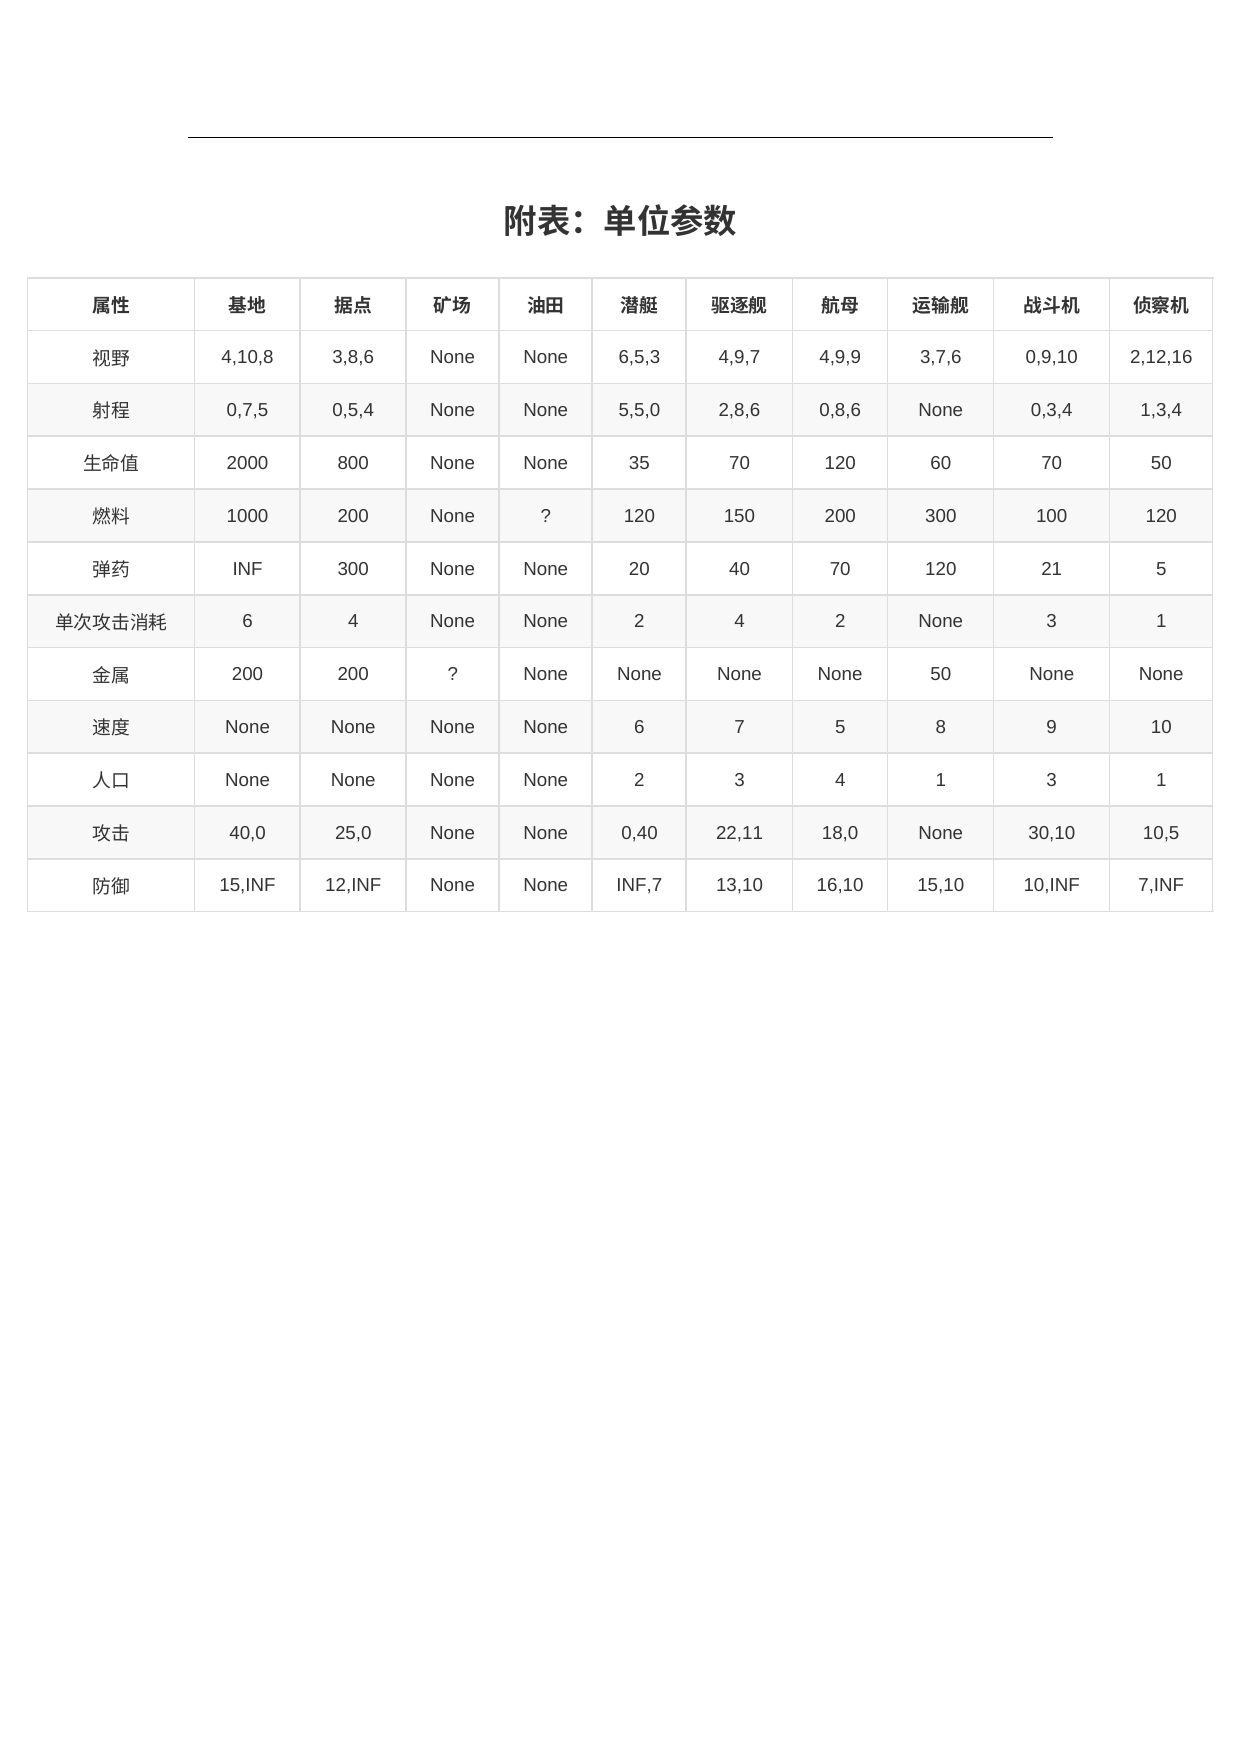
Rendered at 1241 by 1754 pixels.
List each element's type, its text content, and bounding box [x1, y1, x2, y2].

table_cell None [888, 384, 993, 435]
table_cell 1 [1110, 596, 1212, 647]
table_cell None [407, 490, 498, 541]
table_cell None [407, 331, 498, 383]
table_cell 200 [195, 648, 299, 699]
table_header 属性 [28, 279, 194, 330]
table_cell 2000 [195, 437, 299, 488]
table_cell 3,8,6 [301, 331, 405, 383]
table_cell 12,INF [301, 860, 405, 911]
table_cell 200 [301, 490, 405, 541]
table_cell 30,10 [994, 807, 1109, 858]
table_cell 6 [593, 701, 685, 752]
table_cell 7 [687, 701, 792, 752]
table_cell None [687, 648, 792, 699]
table_cell 200 [301, 648, 405, 699]
table_cell 13,10 [687, 860, 792, 911]
table_header 驱逐舰 [687, 279, 792, 330]
table_cell 800 [301, 437, 405, 488]
table_cell None [500, 596, 591, 647]
table_cell ? [500, 490, 591, 541]
table_cell 单次攻击消耗 [28, 596, 194, 647]
table_cell 视野 [28, 331, 194, 383]
table_cell 2,12,16 [1110, 331, 1212, 383]
table_header 油田 [500, 279, 591, 330]
table_cell None [500, 437, 591, 488]
table_cell 射程 [28, 384, 194, 435]
table_cell 0,5,4 [301, 384, 405, 435]
table_cell 人口 [28, 754, 194, 805]
table_cell 0,7,5 [195, 384, 299, 435]
table_cell 7,INF [1110, 860, 1212, 911]
table_cell 300 [301, 543, 405, 594]
table_cell None [407, 807, 498, 858]
table_cell 4 [793, 754, 887, 805]
table_cell 0,40 [593, 807, 685, 858]
table_cell 6,5,3 [593, 331, 685, 383]
table_cell 防御 [28, 860, 194, 911]
table_header 战斗机 [994, 279, 1109, 330]
table_cell 60 [888, 437, 993, 488]
table_cell 15,10 [888, 860, 993, 911]
table_cell 22,11 [687, 807, 792, 858]
table_cell 1,3,4 [1110, 384, 1212, 435]
table_cell 25,0 [301, 807, 405, 858]
table_cell 10,5 [1110, 807, 1212, 858]
table_cell None [195, 701, 299, 752]
table_header 航母 [793, 279, 887, 330]
table_cell None [500, 754, 591, 805]
table_cell INF,7 [593, 860, 685, 911]
table_cell 4,9,7 [687, 331, 792, 383]
table_cell 120 [793, 437, 887, 488]
table_cell 10,INF [994, 860, 1109, 911]
table_cell 4 [687, 596, 792, 647]
table_cell None [407, 543, 498, 594]
table_cell None [500, 701, 591, 752]
table_cell 120 [593, 490, 685, 541]
table_cell 70 [994, 437, 1109, 488]
table_cell None [407, 701, 498, 752]
table_cell 4,9,9 [793, 331, 887, 383]
table_cell 2 [593, 596, 685, 647]
table_cell INF [195, 543, 299, 594]
table_cell None [500, 543, 591, 594]
table_cell 21 [994, 543, 1109, 594]
table_cell 16,10 [793, 860, 887, 911]
table_cell 50 [888, 648, 993, 699]
table_cell 100 [994, 490, 1109, 541]
table_cell None [195, 754, 299, 805]
table_cell None [407, 437, 498, 488]
table_cell None [407, 384, 498, 435]
table_cell 金属 [28, 648, 194, 699]
table_cell 120 [1110, 490, 1212, 541]
table_cell 35 [593, 437, 685, 488]
table_cell 2,8,6 [687, 384, 792, 435]
table_cell 3 [994, 596, 1109, 647]
table_cell None [407, 860, 498, 911]
table_cell 1 [888, 754, 993, 805]
table_cell 燃料 [28, 490, 194, 541]
table_cell 70 [687, 437, 792, 488]
table_cell 50 [1110, 437, 1212, 488]
table_cell None [500, 331, 591, 383]
table_cell 15,INF [195, 860, 299, 911]
table_cell 9 [994, 701, 1109, 752]
table_cell None [500, 384, 591, 435]
table_cell None [994, 648, 1109, 699]
table_cell 6 [195, 596, 299, 647]
table_cell None [301, 754, 405, 805]
table_cell 生命值 [28, 437, 194, 488]
table_cell None [500, 648, 591, 699]
table_cell None [888, 807, 993, 858]
table_cell 0,8,6 [793, 384, 887, 435]
table_cell 攻击 [28, 807, 194, 858]
table_header 据点 [301, 279, 405, 330]
table_cell 10 [1110, 701, 1212, 752]
table_cell 5 [793, 701, 887, 752]
table_cell 150 [687, 490, 792, 541]
table_cell 0,3,4 [994, 384, 1109, 435]
table_cell 300 [888, 490, 993, 541]
table_cell 5 [1110, 543, 1212, 594]
table_cell None [793, 648, 887, 699]
table_cell 20 [593, 543, 685, 594]
table_cell None [888, 596, 993, 647]
table_cell None [500, 860, 591, 911]
table_header 侦察机 [1110, 279, 1212, 330]
table_cell None [301, 701, 405, 752]
table_cell 4,10,8 [195, 331, 299, 383]
table_cell None [1110, 648, 1212, 699]
table_cell 70 [793, 543, 887, 594]
table_cell 40 [687, 543, 792, 594]
table_cell ? [407, 648, 498, 699]
table_cell 40,0 [195, 807, 299, 858]
table_cell 120 [888, 543, 993, 594]
table_header 运输舰 [888, 279, 993, 330]
table_header 矿场 [407, 279, 498, 330]
table_cell None [500, 807, 591, 858]
table_cell 4 [301, 596, 405, 647]
table_cell 2 [593, 754, 685, 805]
table_cell 5,5,0 [593, 384, 685, 435]
table_header 基地 [195, 279, 299, 330]
table_header 潜艇 [593, 279, 685, 330]
table_cell 1 [1110, 754, 1212, 805]
table_cell 3,7,6 [888, 331, 993, 383]
table_cell 18,0 [793, 807, 887, 858]
table_cell None [593, 648, 685, 699]
table_cell 200 [793, 490, 887, 541]
table_cell 3 [687, 754, 792, 805]
table_cell 弹药 [28, 543, 194, 594]
table_cell 3 [994, 754, 1109, 805]
table_cell None [407, 754, 498, 805]
subtitle 附表：单位参数 [187, 187, 1053, 252]
table_cell 2 [793, 596, 887, 647]
table_cell 1000 [195, 490, 299, 541]
table_cell 0,9,10 [994, 331, 1109, 383]
table_cell 8 [888, 701, 993, 752]
table_cell None [407, 596, 498, 647]
table_cell 速度 [28, 701, 194, 752]
